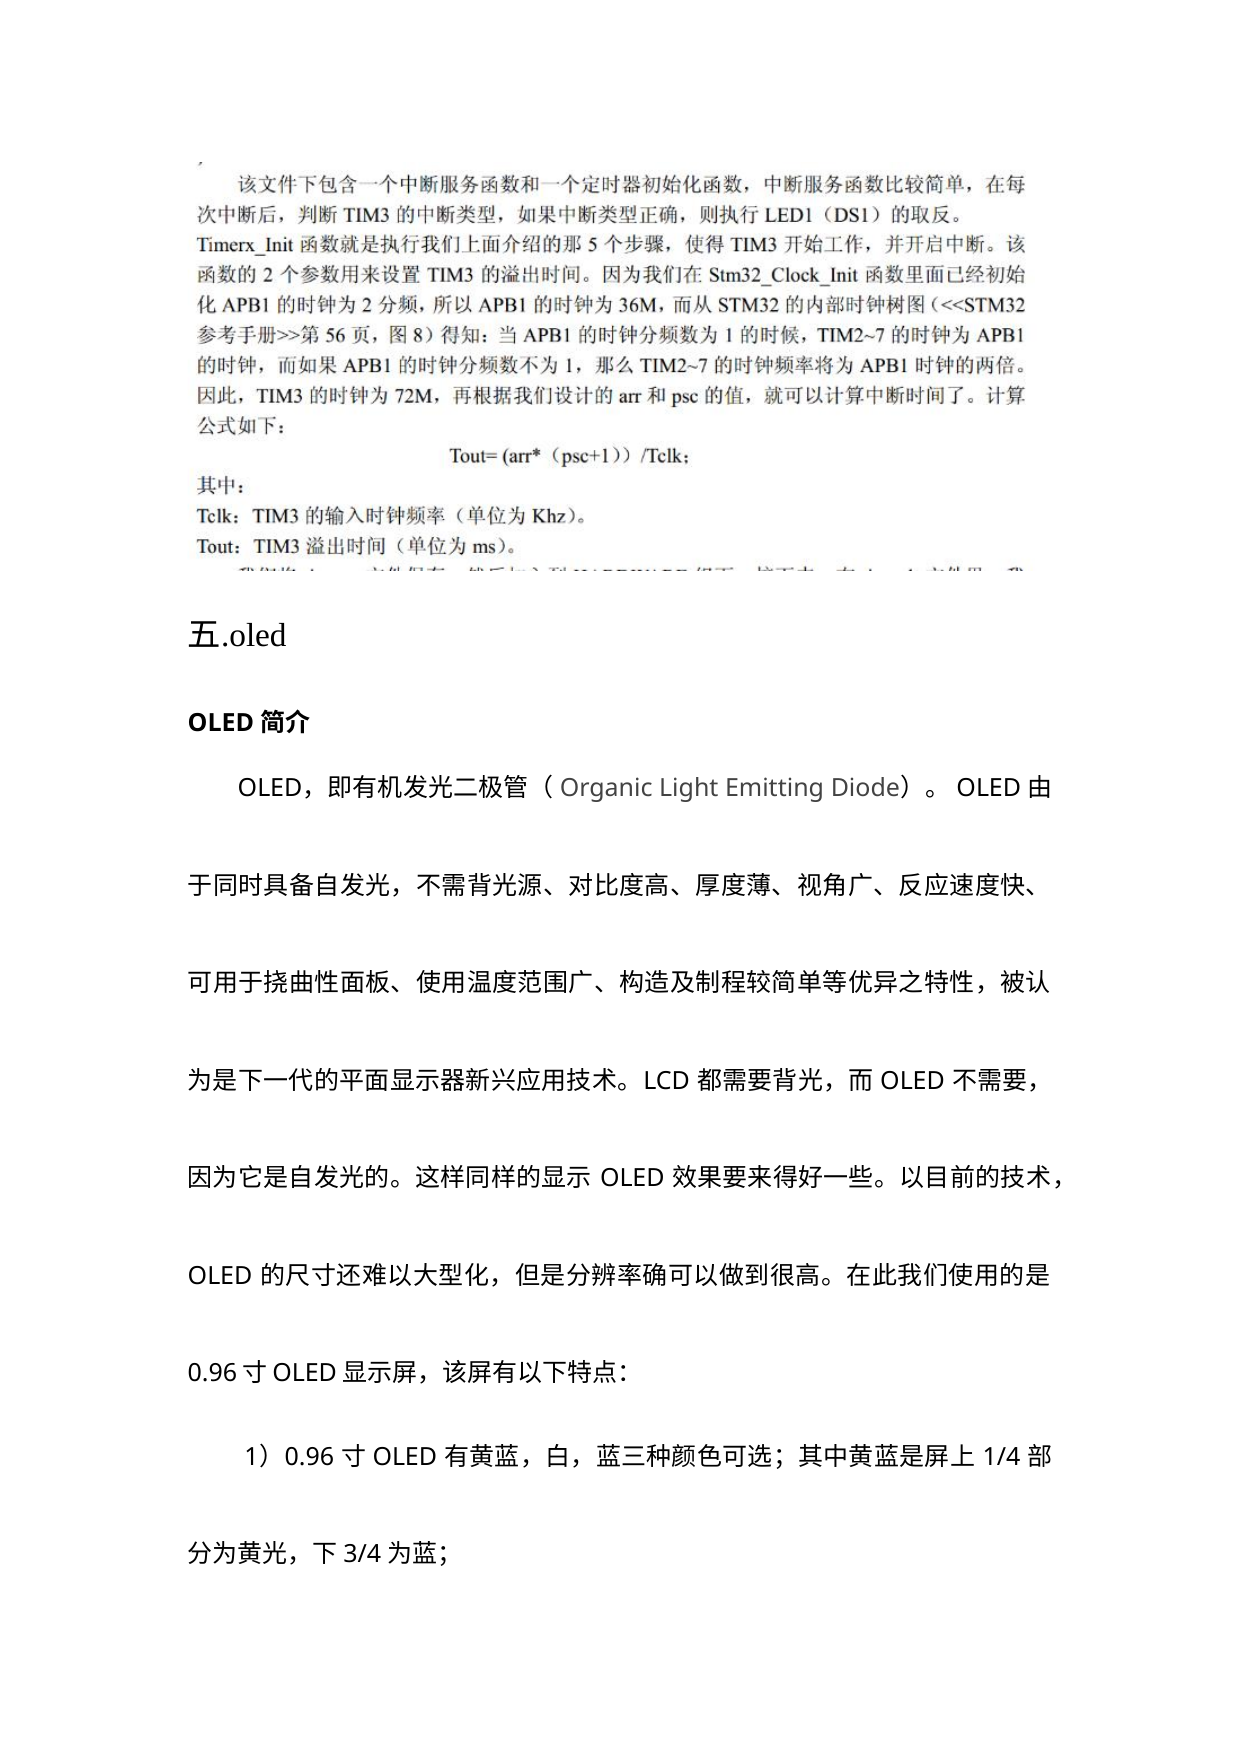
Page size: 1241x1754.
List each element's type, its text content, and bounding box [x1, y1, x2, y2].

text 1）0.96 寸 OLED 有黄蓝，白，蓝三种颜色可选；其中黄蓝是屏上 1/4 部分为黄光，下 3/4 为蓝； [187, 1422, 1053, 1584]
text OLED 简介 [187, 688, 1053, 753]
picture [187, 162, 1053, 571]
subtitle 五.oled [187, 599, 1053, 664]
text OLED，即有机发光二极管（ Organic Light Emitting Diode）。 OLED 由于同时具备自发光，不需背光源、对比度高、厚度薄、视角广、反应速度快、可用于挠曲性面板、使用温度范围广、构造及制程较简单等优异之特性，被认为是下一代的平面显示器新兴应用技术。LCD 都需要背光，而 OLED 不需要，因为它是自发光的。这样同样的显示 OLED 效果要来得好一些。以目前的技术，OLED 的尺寸还难以大型化，但是分辨率确可以做到很高。在此我们使用的是0.96寸OLED显示屏，该屏有以下特点： [187, 753, 1053, 1403]
